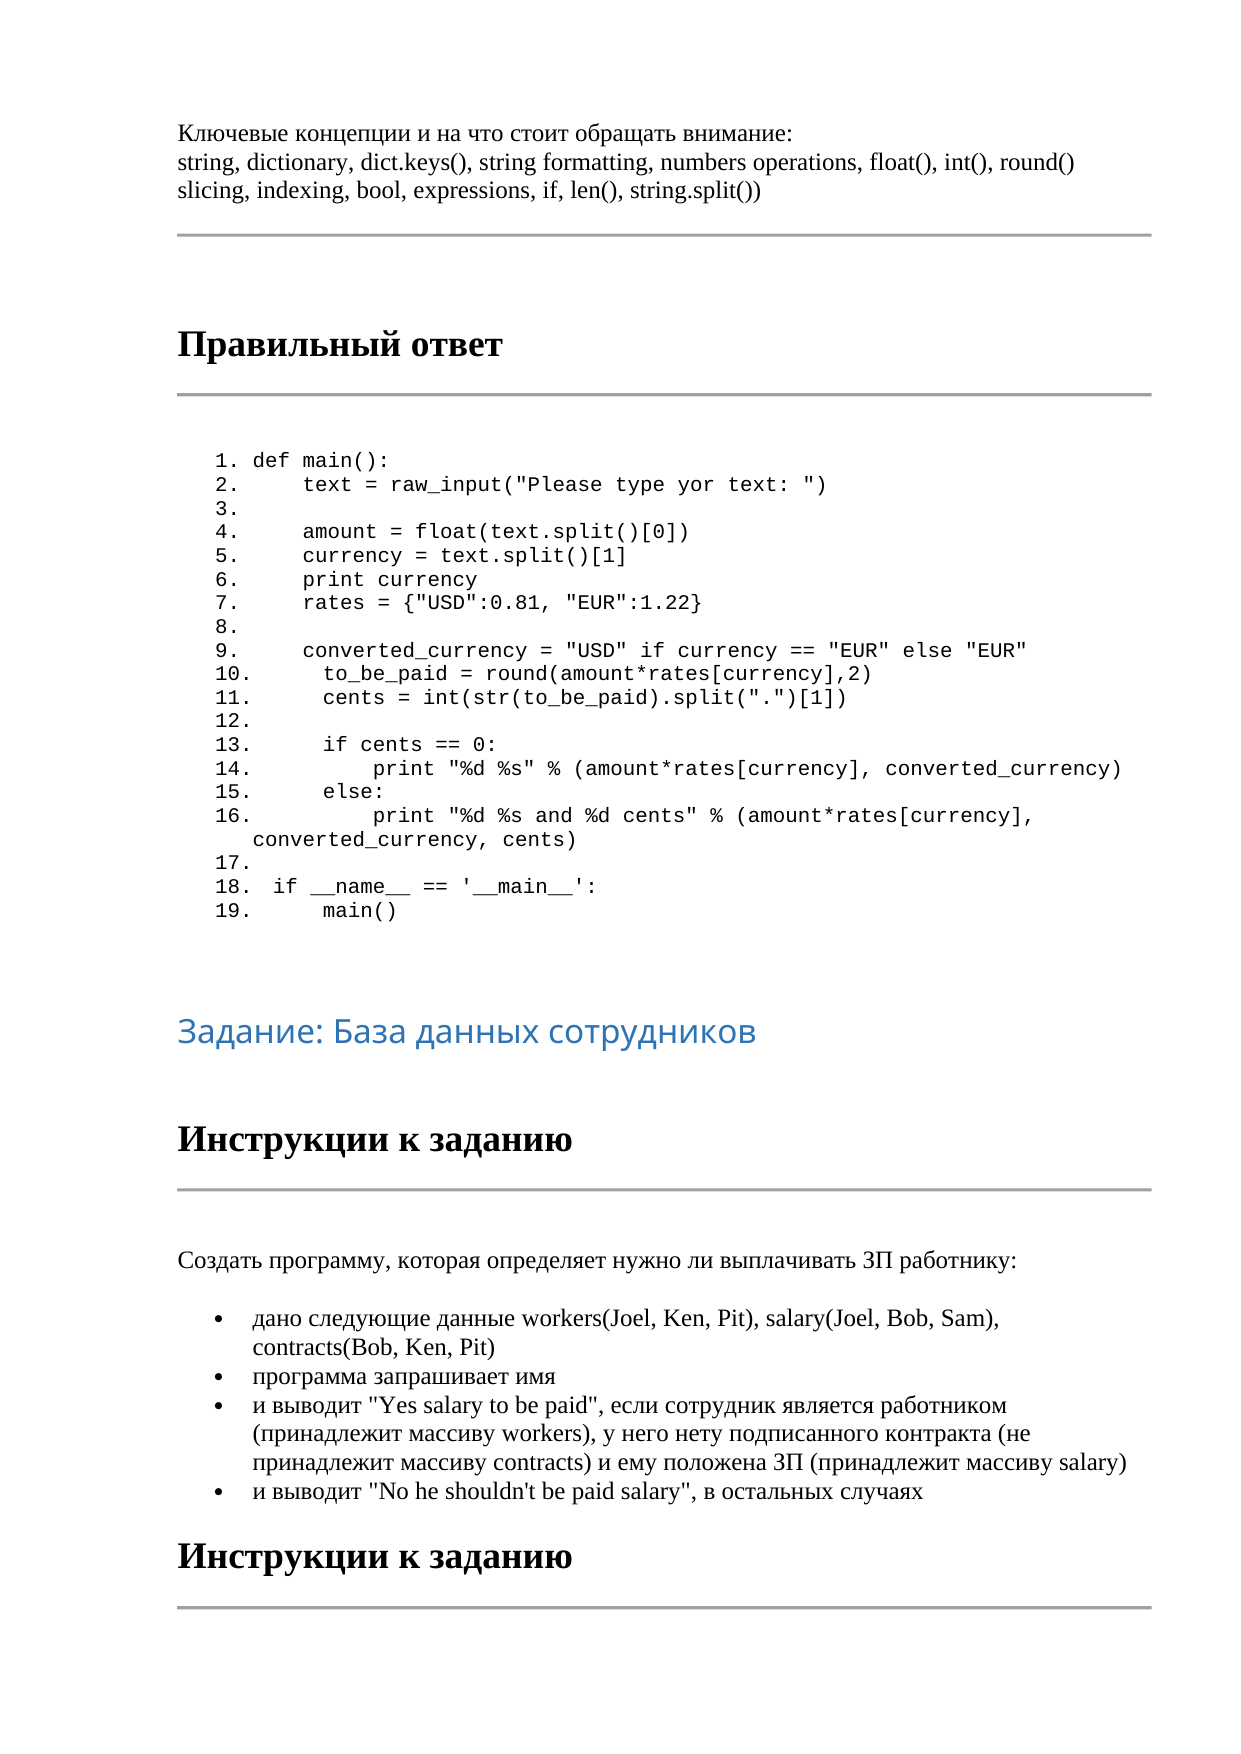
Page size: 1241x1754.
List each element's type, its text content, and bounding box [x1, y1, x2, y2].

list amount = float(text.split()[0]) [215, 521, 1152, 545]
list print "%d %s and %d cents" % (amount*rates[currency], converted_currency, cents) [215, 805, 1152, 852]
list text = raw_input("Please type yor text: ") [215, 474, 1152, 498]
list if cents == 0: [215, 734, 1152, 758]
list if __name__ == '__main__': [215, 876, 1152, 900]
list currency = text.split()[1] [215, 545, 1152, 569]
subtitle Задание: База данных сотрудников [177, 1008, 1152, 1053]
text Ключевые концепции и на что стоит обращать внимание: string, dictionary, dict.keys(), string formatting, numbers operations, float(), int(), round() slicing, indexing, bool, expressions, if, len(), string.split()) [177, 118, 1152, 204]
list print "%d %s" % (amount*rates[currency], converted_currency) [215, 758, 1152, 781]
list converted_currency = "USD" if currency == "EUR" else "EUR" [215, 639, 1152, 663]
list и выводит "No he shouldn't be paid salary", в остальных случаях [215, 1476, 1152, 1505]
text Инструкции к заданию [177, 1116, 1152, 1159]
list программа запрашивает имя [215, 1361, 1152, 1390]
list to_be_paid = round(amount*rates[currency],2) [215, 663, 1152, 687]
list print currency [215, 569, 1152, 592]
list дано следующие данные workers(Joel, Ken, Pit), salary(Joel, Bob, Sam), contracts(Bob, Ken, Pit) [215, 1303, 1152, 1361]
list def main(): [215, 450, 1152, 474]
text Правильный ответ [177, 321, 1152, 364]
list else: [215, 781, 1152, 805]
list cents = int(str(to_be_paid).split(".")[1]) [215, 687, 1152, 711]
list и выводит "Yes salary to be paid", если сотрудник является работником (принадлежит массиву workers), у него нету подписанного контракта (не принадлежит массиву contracts) и ему положена ЗП (принадлежит массиву salary) [215, 1390, 1152, 1476]
text Создать программу, которая определяет нужно ли выплачивать ЗП работнику: [177, 1246, 1152, 1274]
list main() [215, 900, 1152, 923]
text Инструкции к заданию [177, 1534, 1152, 1577]
list rates = {"USD":0.81, "EUR":1.22} [215, 592, 1152, 616]
